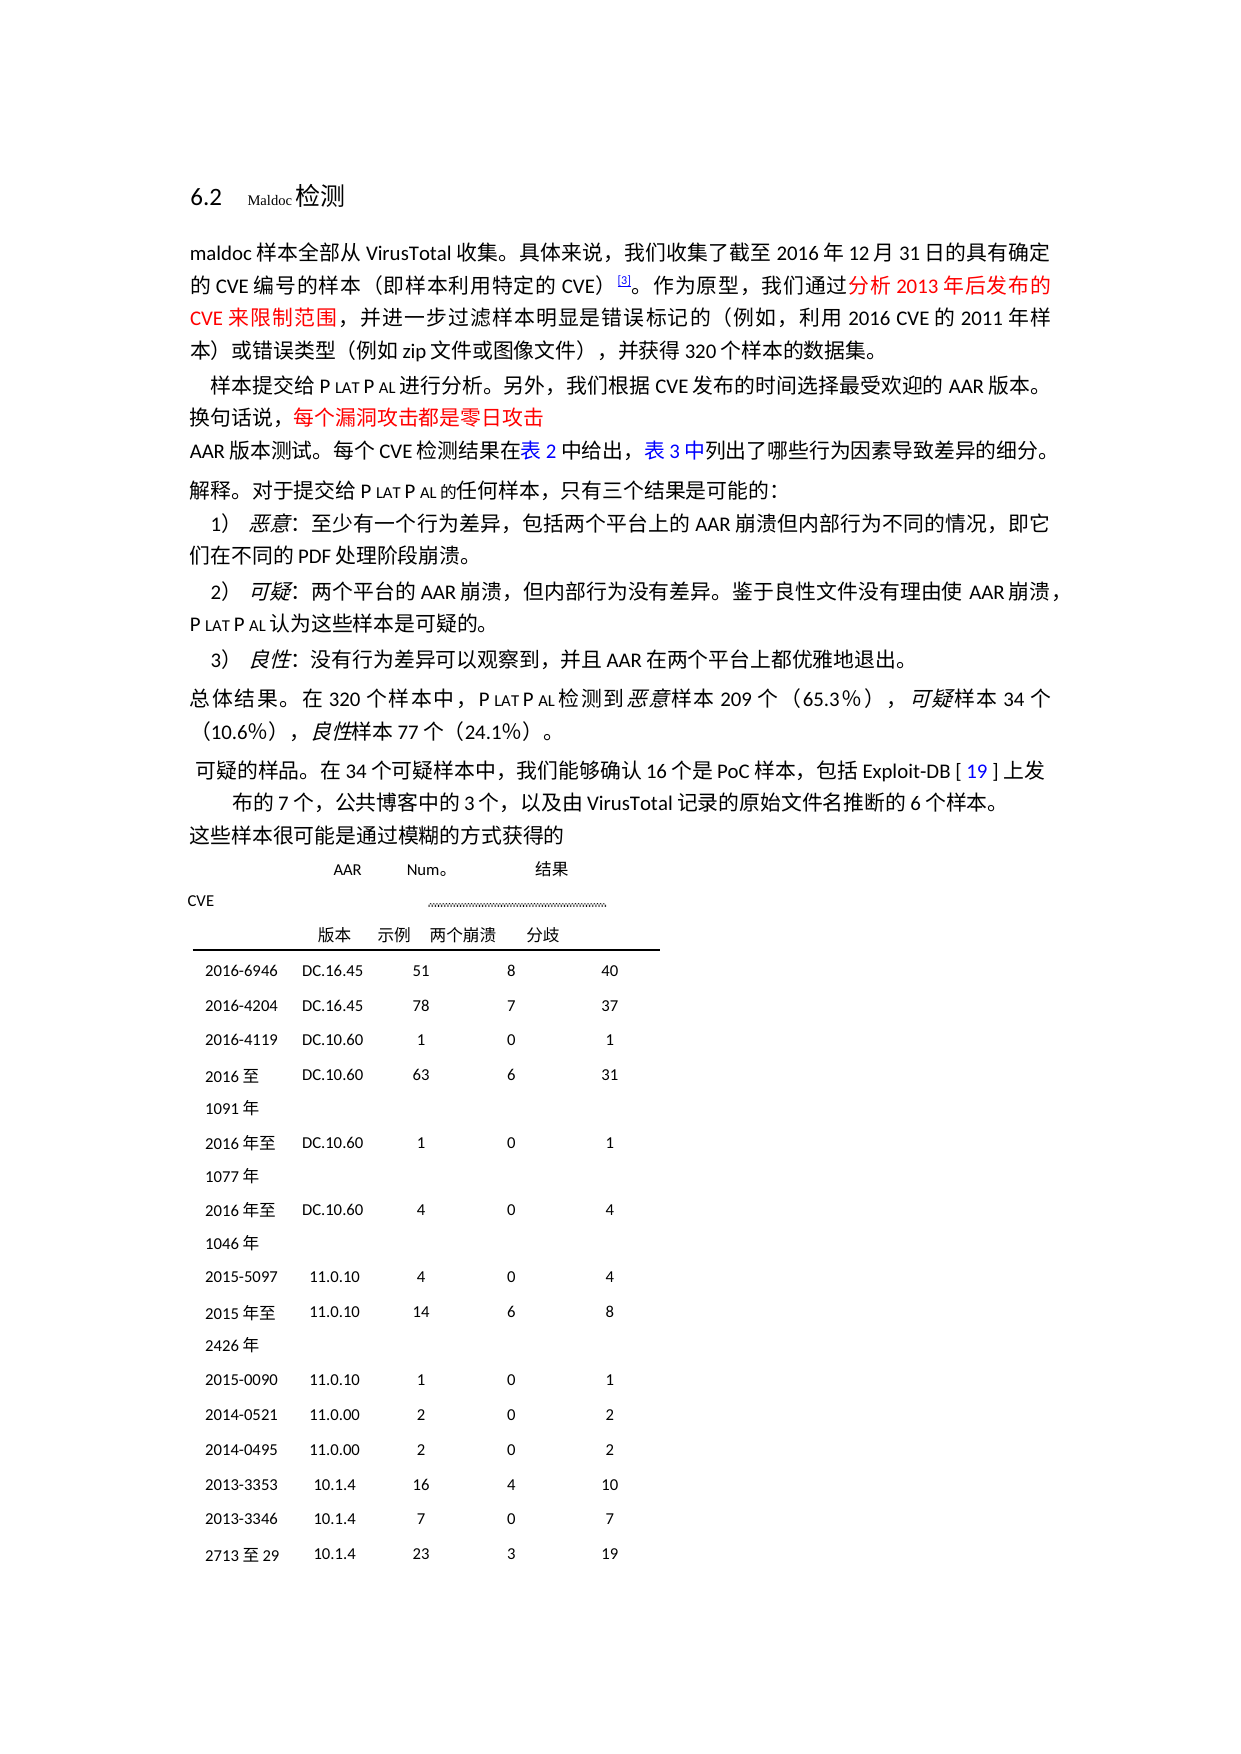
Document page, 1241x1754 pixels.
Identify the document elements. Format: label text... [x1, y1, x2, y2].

table_cell 11.0.00 [302, 1430, 408, 1465]
table_cell 11.0.10 [302, 1258, 408, 1293]
table_cell 14 [408, 1293, 503, 1361]
table_cell 2014-0495 [193, 1430, 302, 1465]
table_cell DC.10.60 [302, 1056, 408, 1123]
table_cell 23 [408, 1535, 503, 1570]
table_cell 0 [503, 1361, 597, 1396]
table_cell 0 [503, 1500, 597, 1535]
table_header 2016-6946 [193, 951, 302, 986]
table_cell 0 [503, 1124, 597, 1191]
table_cell DC.16.45 [302, 986, 408, 1021]
table_cell 4 [408, 1191, 503, 1258]
table_cell 10.1.4 [302, 1500, 408, 1535]
table_cell 3 [503, 1535, 597, 1570]
table_cell 1 [597, 1361, 660, 1396]
table_cell 2 [408, 1430, 503, 1465]
table_cell 1 [408, 1124, 503, 1191]
table_cell 7 [597, 1500, 660, 1535]
table_cell 10.1.4 [302, 1465, 408, 1500]
table_cell 2013-3353 [193, 1465, 302, 1500]
table_cell 2 [597, 1396, 660, 1430]
table_header DC.16.45 [302, 951, 408, 986]
table_cell 11.0.10 [302, 1293, 408, 1361]
table_cell 1 [408, 1021, 503, 1056]
table_cell 2016-4119 [193, 1021, 302, 1056]
table_cell 6 [503, 1056, 597, 1123]
table_cell 4 [597, 1258, 660, 1293]
table_cell 2016-4204 [193, 986, 302, 1021]
table_cell 2015年至2426年 [193, 1293, 302, 1361]
table_cell 0 [503, 1430, 597, 1465]
table_cell 2016至1091年 [193, 1056, 302, 1123]
picture [427, 903, 608, 907]
table_cell 11.0.00 [302, 1396, 408, 1430]
table_cell 4 [408, 1258, 503, 1293]
table_cell DC.10.60 [302, 1191, 408, 1258]
table_cell 2015-5097 [193, 1258, 302, 1293]
table_cell 7 [408, 1500, 503, 1535]
table_cell DC.10.60 [302, 1124, 408, 1191]
text 总体结果。在320个样本中，P LAT P AL 检测到恶意样本209个（65.3％），可疑样本34个（10.6％），良性样本77个（24.1％）。 [189, 681, 1051, 746]
table_cell 6 [503, 1293, 597, 1361]
table_cell 4 [597, 1191, 660, 1258]
table_cell 1 [408, 1361, 503, 1396]
table_cell 0 [503, 1258, 597, 1293]
table_cell 63 [408, 1056, 503, 1123]
table_cell 4 [503, 1465, 597, 1500]
table_cell 7 [503, 986, 597, 1021]
table_header 51 [408, 951, 503, 986]
text 解释。对于提交给P LAT P AL的任何样本，只有三个结果是可能的： [189, 473, 1051, 506]
table_cell 10 [597, 1465, 660, 1500]
table_cell 2 [408, 1396, 503, 1430]
table_cell 1 [597, 1124, 660, 1191]
table_cell 2713至29年 [193, 1535, 302, 1570]
text 这些样本很可能是通过模糊的方式获得的 [189, 818, 1051, 851]
text CVE [187, 884, 1053, 916]
table_cell 37 [597, 986, 660, 1021]
table_cell 10.1.4 [302, 1535, 408, 1570]
table_cell 11.0.10 [302, 1361, 408, 1396]
table_cell 0 [503, 1021, 597, 1056]
text maldoc样本全部从VirusTotal收集。具体来说，我们收集了截至2016年12月31日的具有确定的CVE编号的样本（即样本利用特定的CVE）[3]。作为原型，我们通过分析2013年后发布的CVE来限制范围，并进一步过滤样本明显是错误标记的（例如，利用2016 CVE的2011年样本）或错误类型（例如zip文件或图像文件），并获得320个样本的数据集。 [189, 235, 1051, 365]
table_cell 1 [597, 1021, 660, 1056]
table_header 8 [503, 951, 597, 986]
table_cell 2013-3346 [193, 1500, 302, 1535]
table_cell 19 [597, 1535, 660, 1570]
table_cell 0 [503, 1396, 597, 1430]
table_cell 2 [597, 1430, 660, 1465]
table_cell 0 [503, 1191, 597, 1258]
text 可疑的样品。在34个可疑样本中，我们能够确认16个是PoC样本，包括Exploit-DB [ 19 ] 上发布的7 个，公共博客中的3个，以及由VirusTotal记录的原始文件名推断的6个样本。 [187, 753, 1053, 818]
text 2） 可疑：两个平台的AAR崩溃，但内部行为没有差异。鉴于良性文件没有理由使AAR崩溃，P LAT P AL 认为这些样本是可疑的。 [189, 574, 1051, 639]
table_cell 78 [408, 986, 503, 1021]
table_cell 31 [597, 1056, 660, 1123]
table_header 40 [597, 951, 660, 986]
table_cell 2016年至1077年 [193, 1124, 302, 1191]
text AAR版本测试。每个CVE检测结果在表2 中给出，表3中列出了哪些行为因素导致差异的细分。 [189, 433, 1051, 466]
table_cell 2015-0090 [193, 1361, 302, 1396]
text 版本 示例 两个崩溃 分歧 [187, 917, 1053, 949]
text 3） 良性：没有行为差异可以观察到，并且AAR在两个平台上都优雅地退出。 [189, 642, 1051, 674]
text 样本提交给P LAT P AL 进行分析。另外，我们根据CVE发布的时间选择最受欢迎的AAR版本。换句话说，每个漏洞攻击都是零日攻击 [189, 368, 1051, 433]
table_cell DC.10.60 [302, 1021, 408, 1056]
table_cell 16 [408, 1465, 503, 1500]
text 6.2 Maldoc检测 [190, 162, 1053, 227]
table_cell 2016年至1046年 [193, 1191, 302, 1258]
text AAR Num。 结果 [187, 851, 1053, 883]
table_cell 2014-0521 [193, 1396, 302, 1430]
text 1） 恶意：至少有一个行为差异，包括两个平台上的AAR崩溃但内部行为不同的情况，即它们在不同的PDF处理阶段崩溃。 [189, 506, 1051, 571]
table_cell 8 [597, 1293, 660, 1361]
